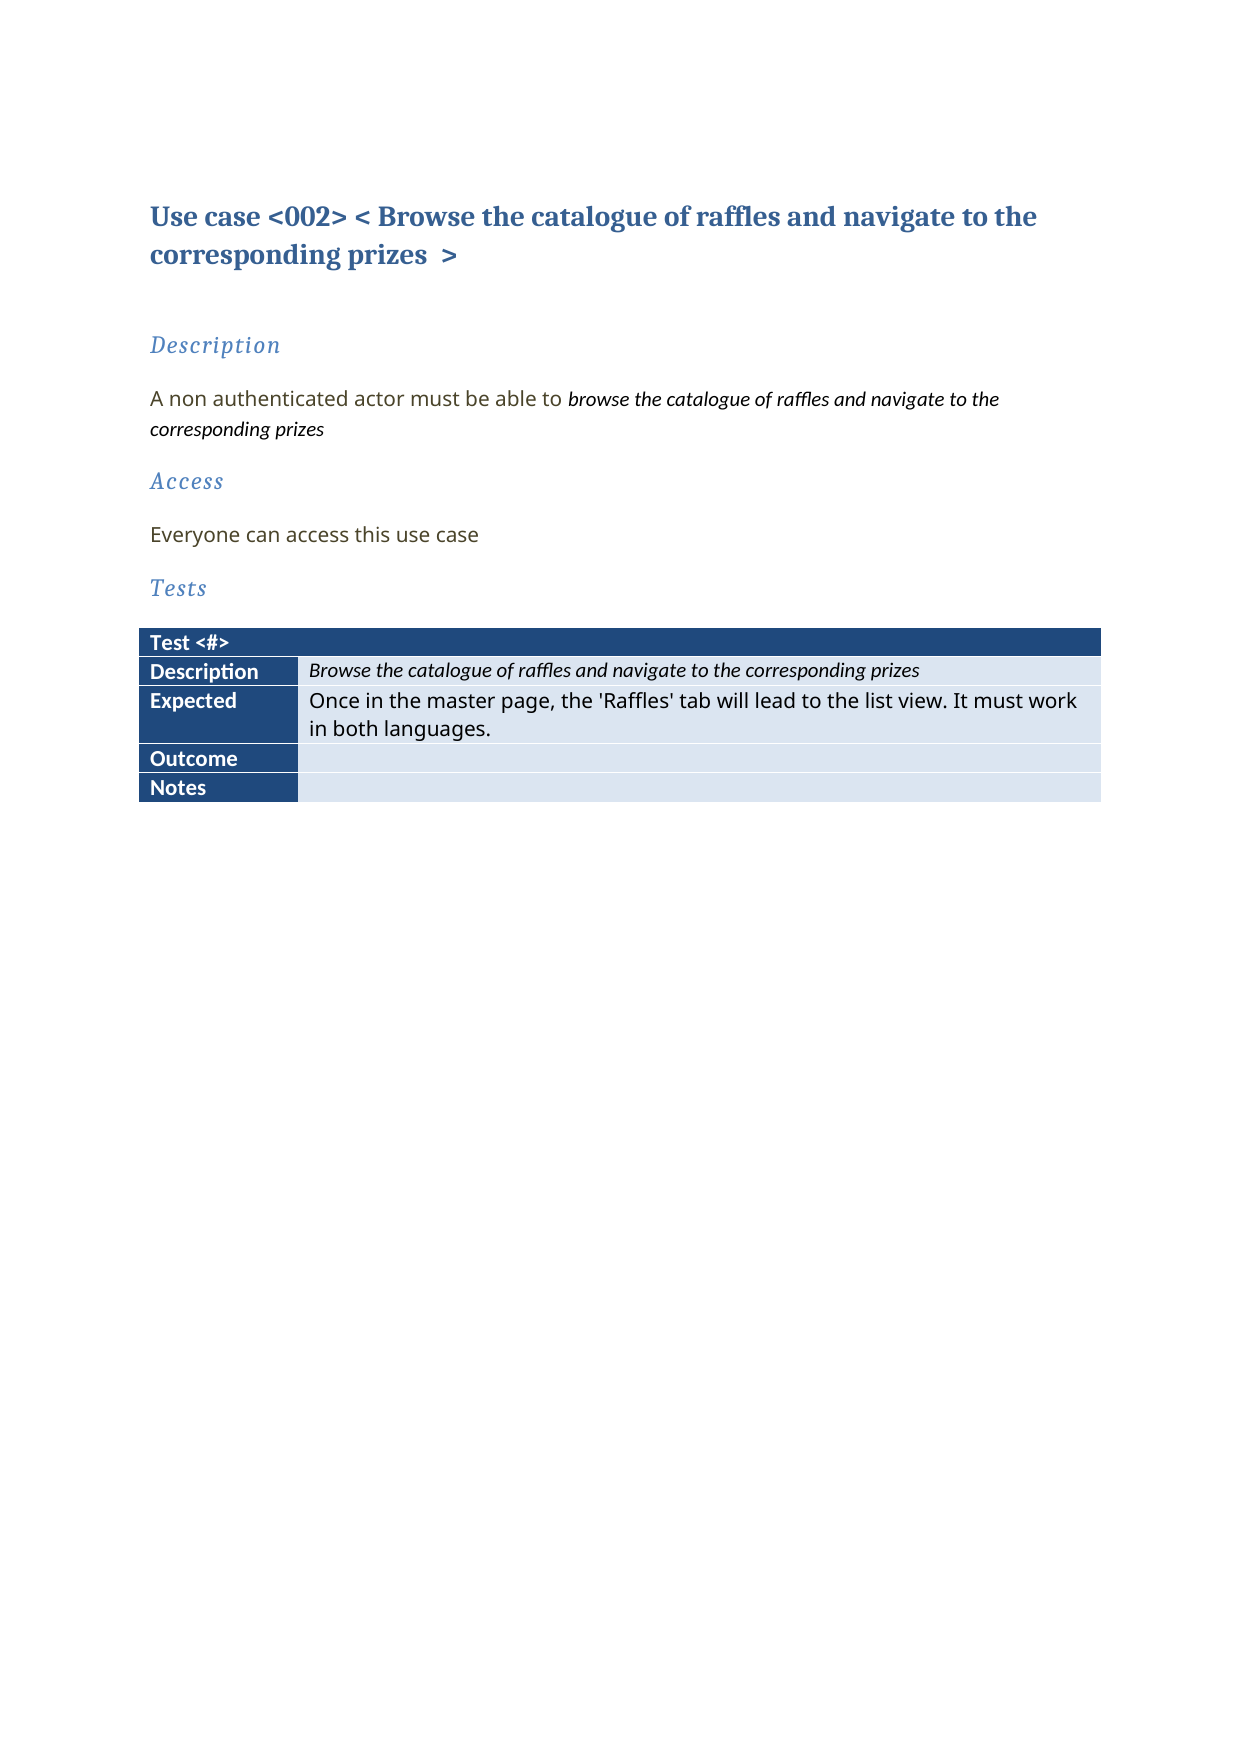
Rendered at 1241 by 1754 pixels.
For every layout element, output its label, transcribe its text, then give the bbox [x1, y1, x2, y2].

table_cell Expected [139, 686, 298, 743]
table_cell [298, 773, 1101, 802]
table_cell Description [139, 657, 298, 685]
text Everyone can access this use case [150, 520, 1090, 549]
subtitle Description [150, 331, 1090, 359]
table_header Test <#> [139, 628, 1101, 656]
table_cell [298, 744, 1101, 772]
text A non authenticated actor must be able to browse the catalogue of raffles and navigate to the corresponding prizes [150, 384, 1090, 442]
subtitle Tests [150, 574, 1090, 603]
table_cell Once in the master page, the 'Raffles' tab will lead to the list view. It must work in both languages. [298, 686, 1101, 743]
table_cell Notes [139, 773, 298, 802]
table_cell Outcome [139, 744, 298, 772]
table_cell Browse the catalogue of raffles and navigate to the corresponding prizes [298, 657, 1101, 685]
subtitle Use case <002> < Browse the catalogue of raffles and navigate to the corresponding prizes > [150, 200, 1090, 272]
subtitle Access [150, 467, 1090, 495]
